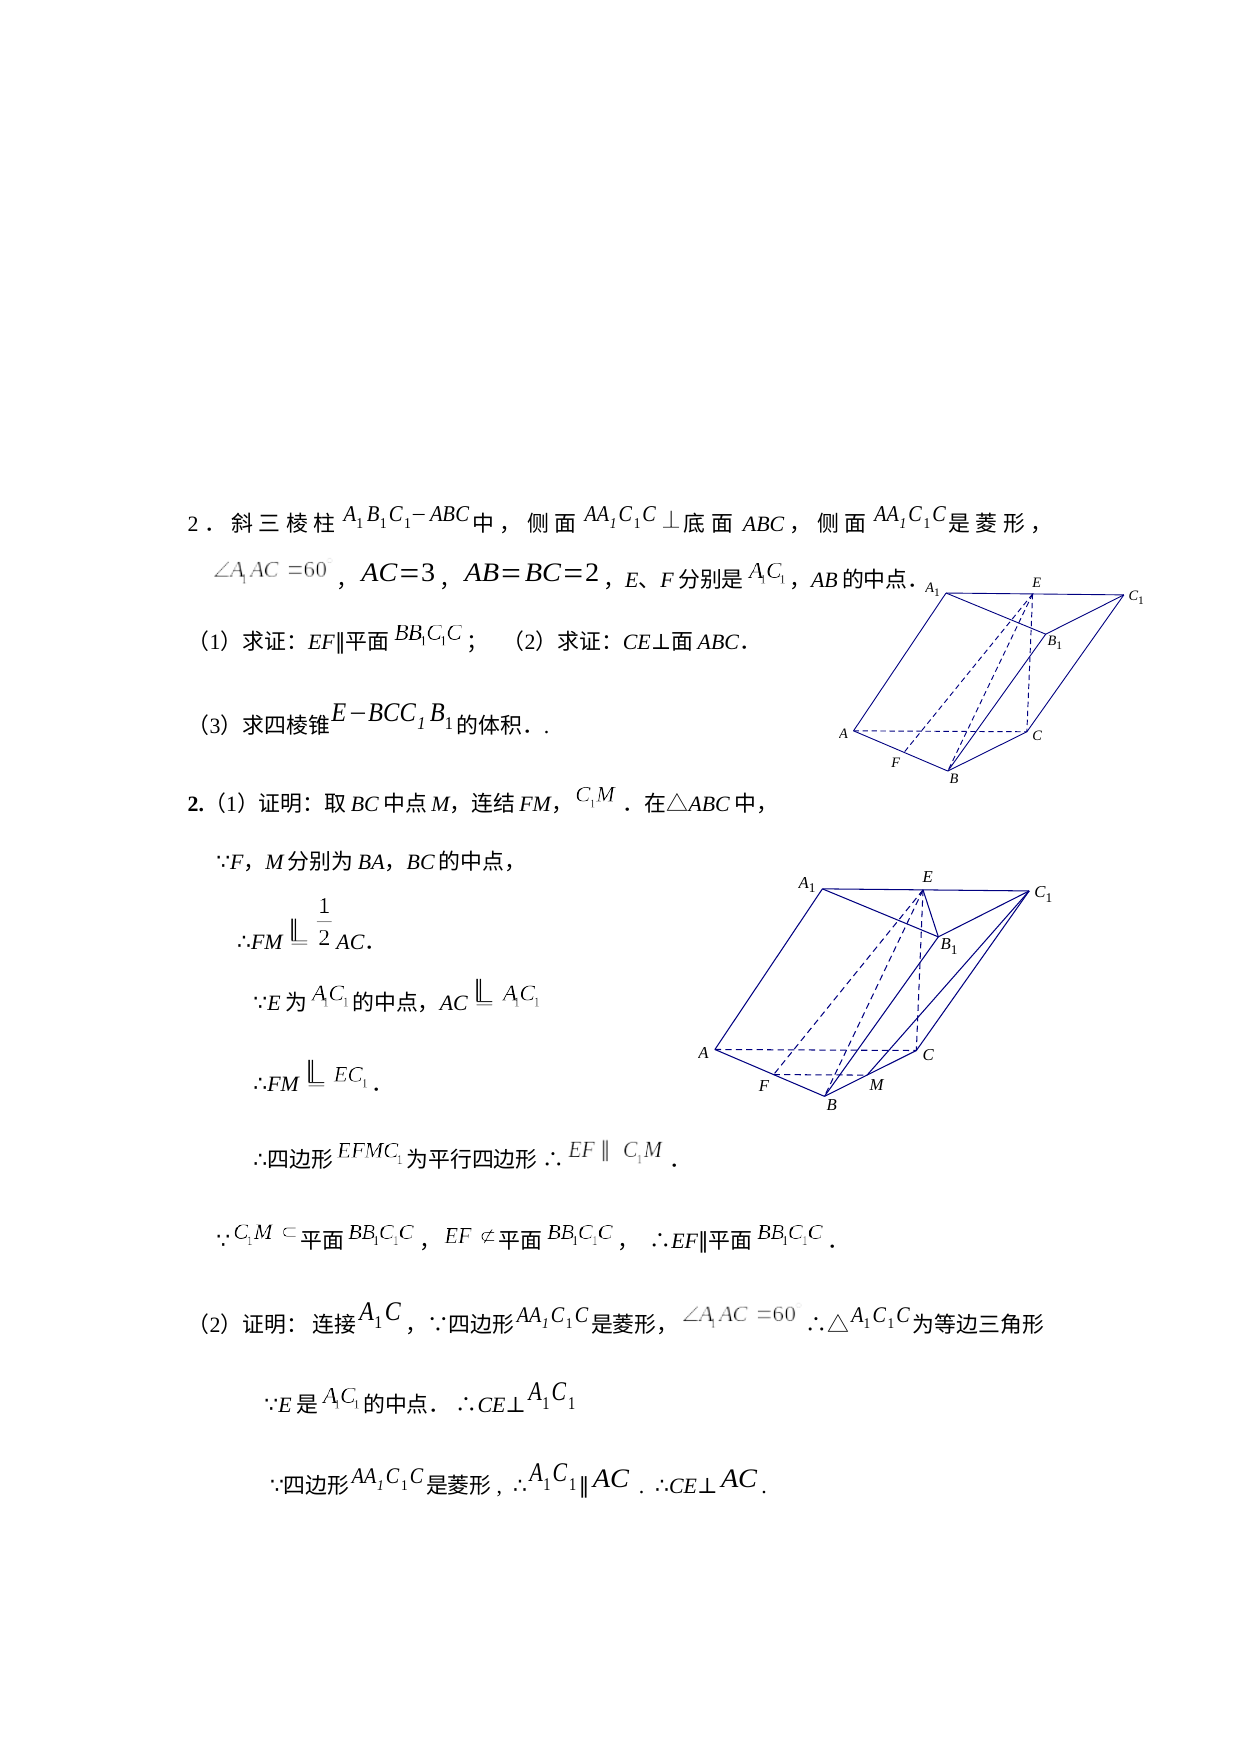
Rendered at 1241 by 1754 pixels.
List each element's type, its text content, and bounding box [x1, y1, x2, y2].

text 2．斜三棱柱中，侧面底面ABC，侧面是菱形，，，，E、F分别是，AB的中点． [187, 487, 1053, 617]
text （1）求证：EF∥平面； （2）求证：CE⊥面ABC． [187, 617, 1053, 682]
text ∵E是的中点． ∴CE⊥ [187, 1377, 1053, 1442]
text ∵平面，平面， ∴EF∥平面． [187, 1215, 1053, 1280]
text ∴FM ． [187, 1054, 1053, 1119]
text ∴四边形为平行四边形 ∴． [187, 1134, 1053, 1199]
text ∴FM AC． [187, 892, 1053, 957]
text ∵F，M分别为BA，BC的中点， [187, 844, 1053, 876]
text 2.（1）证明：取BC中点M，连结FM，．在△ABC中， [187, 779, 1053, 844]
text （2）证明： 连接，∵四边形是菱形，∴△为等边三角形 [187, 1296, 1053, 1361]
text ∵E为的中点，AC [187, 973, 1053, 1038]
text ∵四边形是菱形 , ∴∥ . ∴CE⊥. [187, 1458, 1053, 1523]
text （3）求四棱锥的体积．. [187, 698, 1053, 763]
